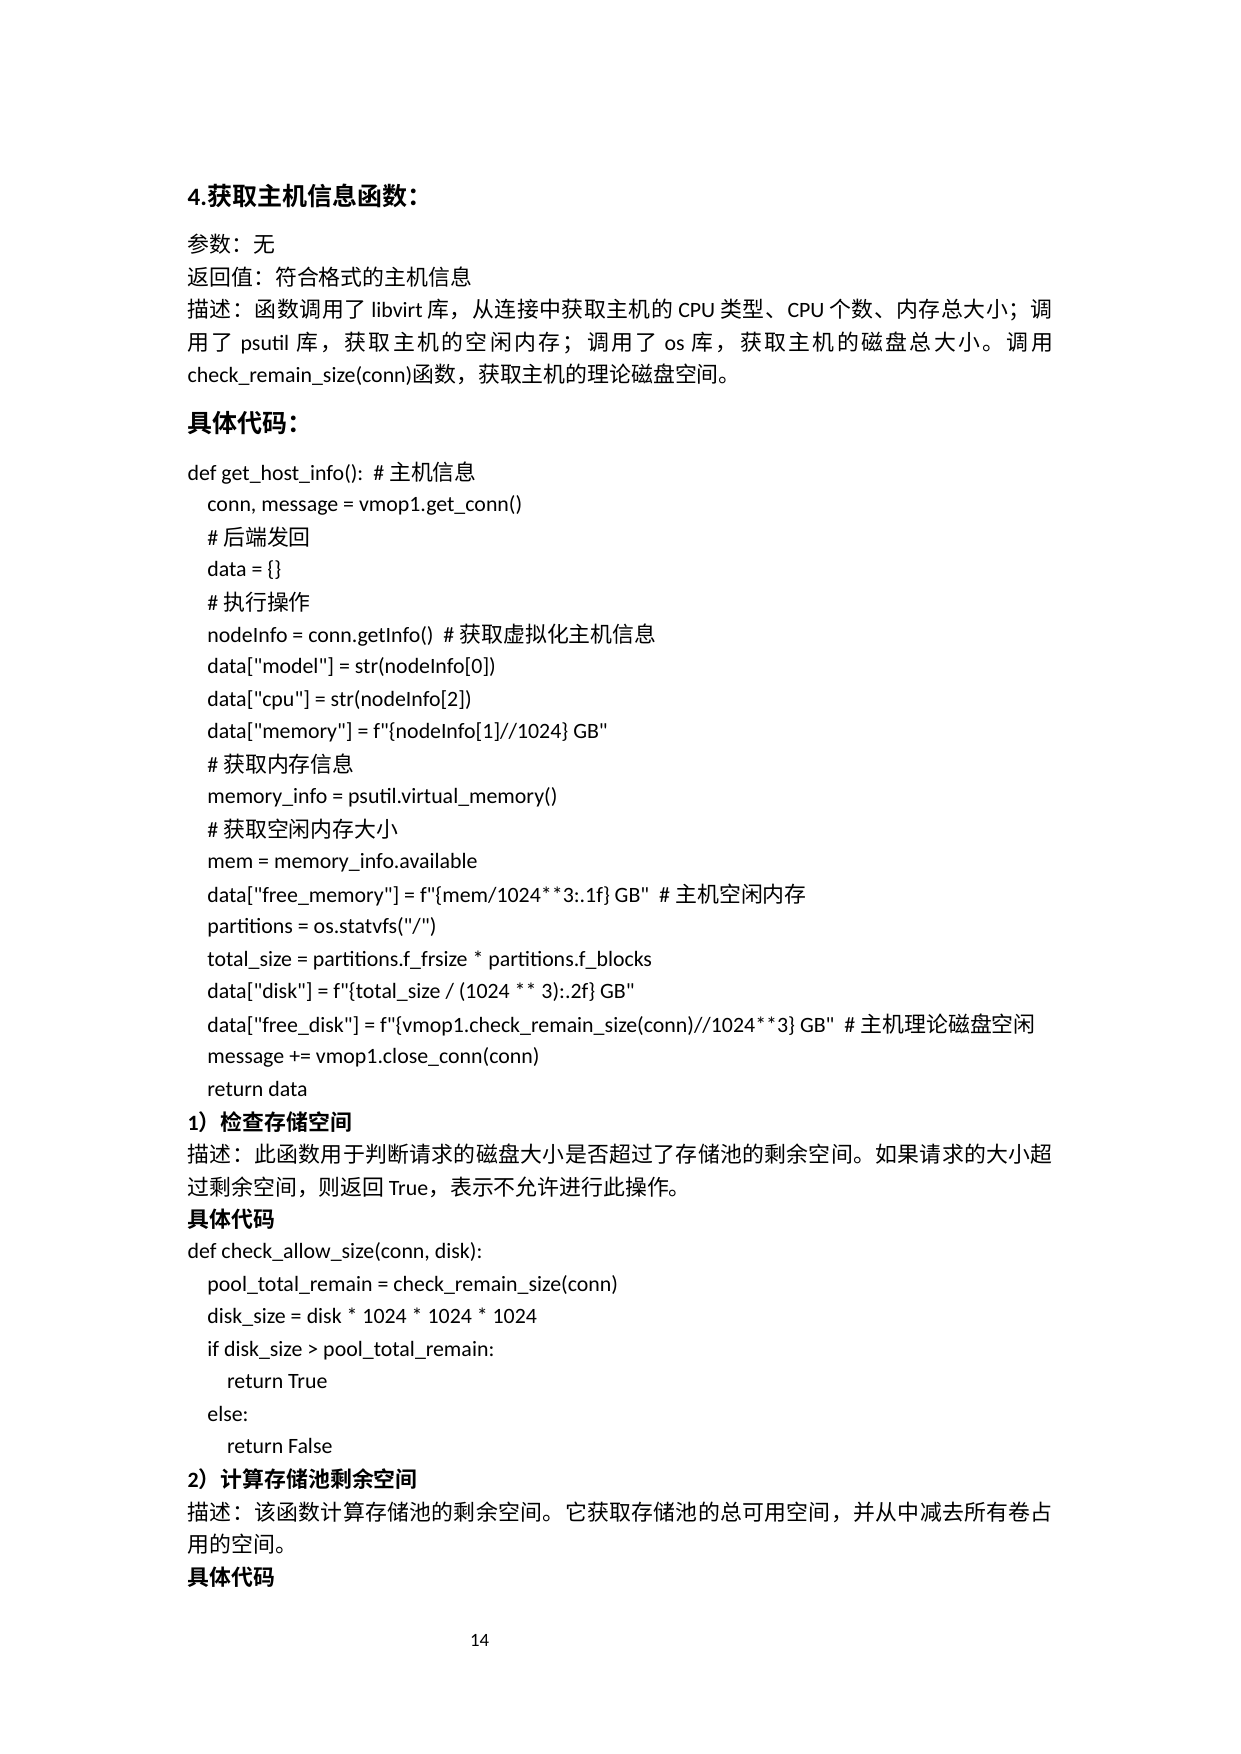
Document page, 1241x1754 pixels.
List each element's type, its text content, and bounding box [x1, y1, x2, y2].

text else: [187, 1397, 1053, 1429]
text def check_allow_size(conn, disk): [187, 1234, 1053, 1267]
text 具体代码： [187, 389, 1053, 454]
text 2）计算存储池剩余空间 [187, 1462, 1053, 1494]
text 描述：函数调用了libvirt库，从连接中获取主机的CPU类型、CPU个数、内存总大小；调用了psutil库，获取主机的空闲内存；调用了os库，获取主机的磁盘总大小。调用check_remain_size(conn)函数，获取主机的理论磁盘空间。 [187, 292, 1053, 389]
text memory_info = psutil.virtual_memory() [187, 779, 1053, 812]
text 描述：此函数用于判断请求的磁盘大小是否超过了存储池的剩余空间。如果请求的大小超过剩余空间，则返回True，表示不允许进行此操作。 [187, 1137, 1053, 1202]
text # 获取空闲内存大小 [187, 812, 1053, 844]
text return True [187, 1364, 1053, 1397]
text partitions = os.statvfs("/") [187, 909, 1053, 942]
text total_size = partitions.f_frsize * partitions.f_blocks [187, 942, 1053, 974]
text mem = memory_info.available [187, 844, 1053, 877]
text # 获取内存信息 [187, 747, 1053, 779]
text # 执行操作 [187, 584, 1053, 617]
text data["memory"] = f"{nodeInfo[1]//1024} GB" [187, 714, 1053, 747]
text conn, message = vmop1.get_conn() [187, 487, 1053, 519]
text return data [187, 1072, 1053, 1104]
text if disk_size > pool_total_remain: [187, 1332, 1053, 1364]
text data["model"] = str(nodeInfo[0]) [187, 649, 1053, 682]
text 返回值：符合格式的主机信息 [187, 259, 1053, 292]
text return False [187, 1429, 1053, 1462]
text def get_host_info(): # 主机信息 [187, 454, 1053, 487]
text 具体代码 [187, 1202, 1053, 1234]
text data["free_memory"] = f"{mem/1024**3:.1f} GB" # 主机空闲内存 [187, 877, 1053, 909]
text nodeInfo = conn.getInfo() # 获取虚拟化主机信息 [187, 617, 1053, 649]
text message += vmop1.close_conn(conn) [187, 1039, 1053, 1072]
text 描述：该函数计算存储池的剩余空间。它获取存储池的总可用空间，并从中减去所有卷占用的空间。 [187, 1494, 1053, 1559]
text data = {} [187, 552, 1053, 584]
text data["disk"] = f"{total_size / (1024 ** 3):.2f} GB" [187, 974, 1053, 1007]
text 参数：无 [187, 227, 1053, 259]
text data["cpu"] = str(nodeInfo[2]) [187, 682, 1053, 714]
text # 后端发回 [187, 519, 1053, 552]
text data["free_disk"] = f"{vmop1.check_remain_size(conn)//1024**3} GB" # 主机理论磁盘空闲 [187, 1007, 1053, 1039]
text 具体代码 [187, 1559, 1053, 1592]
text 1）检查存储空间 [187, 1104, 1053, 1137]
text pool_total_remain = check_remain_size(conn) [187, 1267, 1053, 1299]
text disk_size = disk * 1024 * 1024 * 1024 [187, 1299, 1053, 1332]
text 4.获取主机信息函数： [187, 162, 1053, 227]
